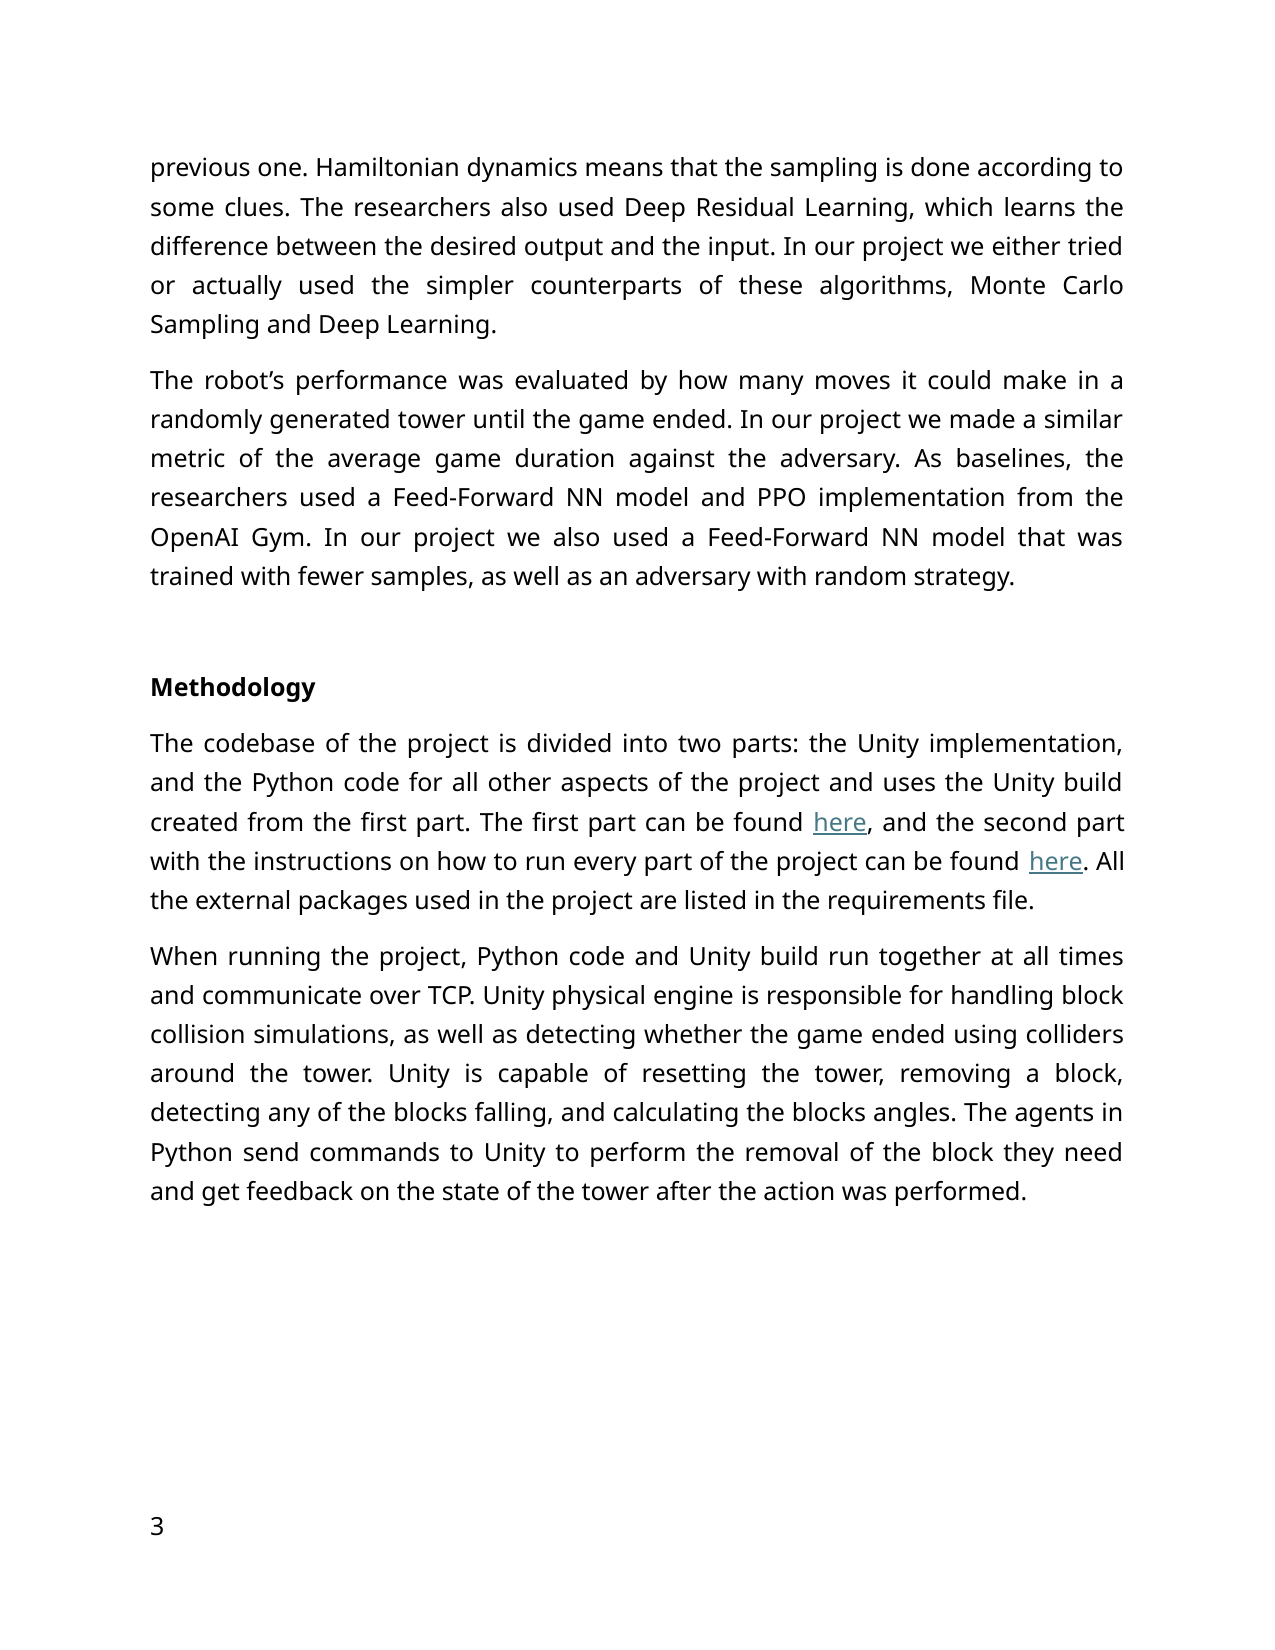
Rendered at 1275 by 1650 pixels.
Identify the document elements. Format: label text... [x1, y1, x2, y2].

text The codebase of the project is divided into two parts: the Unity implementation, and the Python code for all other aspects of the project and uses the Unity build created from the first part. The first part can be found here, and the second part with the instructions on how to run every part of the project can be found here. All the external packages used in the project are listed in the requirements file. [150, 726, 1125, 917]
text Methodology [150, 670, 1125, 704]
text The robot’s performance was evaluated by how many moves it could make in a randomly generated tower until the game ended. In our project we made a similar metric of the average game duration against the adversary. As baselines, the researchers used a Feed-Forward NN model and PPO implementation from the OpenAI Gym. In our project we also used a Feed-Forward NN model that was trained with fewer samples, as well as an adversary with random strategy. [150, 362, 1125, 592]
text When running the project, Python code and Unity build run together at all times and communicate over TCP. Unity physical engine is responsible for handling block collision simulations, as well as detecting whether the game ended using colliders around the tower. Unity is capable of resetting the tower, removing a block, detecting any of the blocks falling, and calculating the blocks angles. The agents in Python send commands to Unity to perform the removal of the block they need and get feedback on the state of the tower after the action was performed. [150, 938, 1125, 1207]
